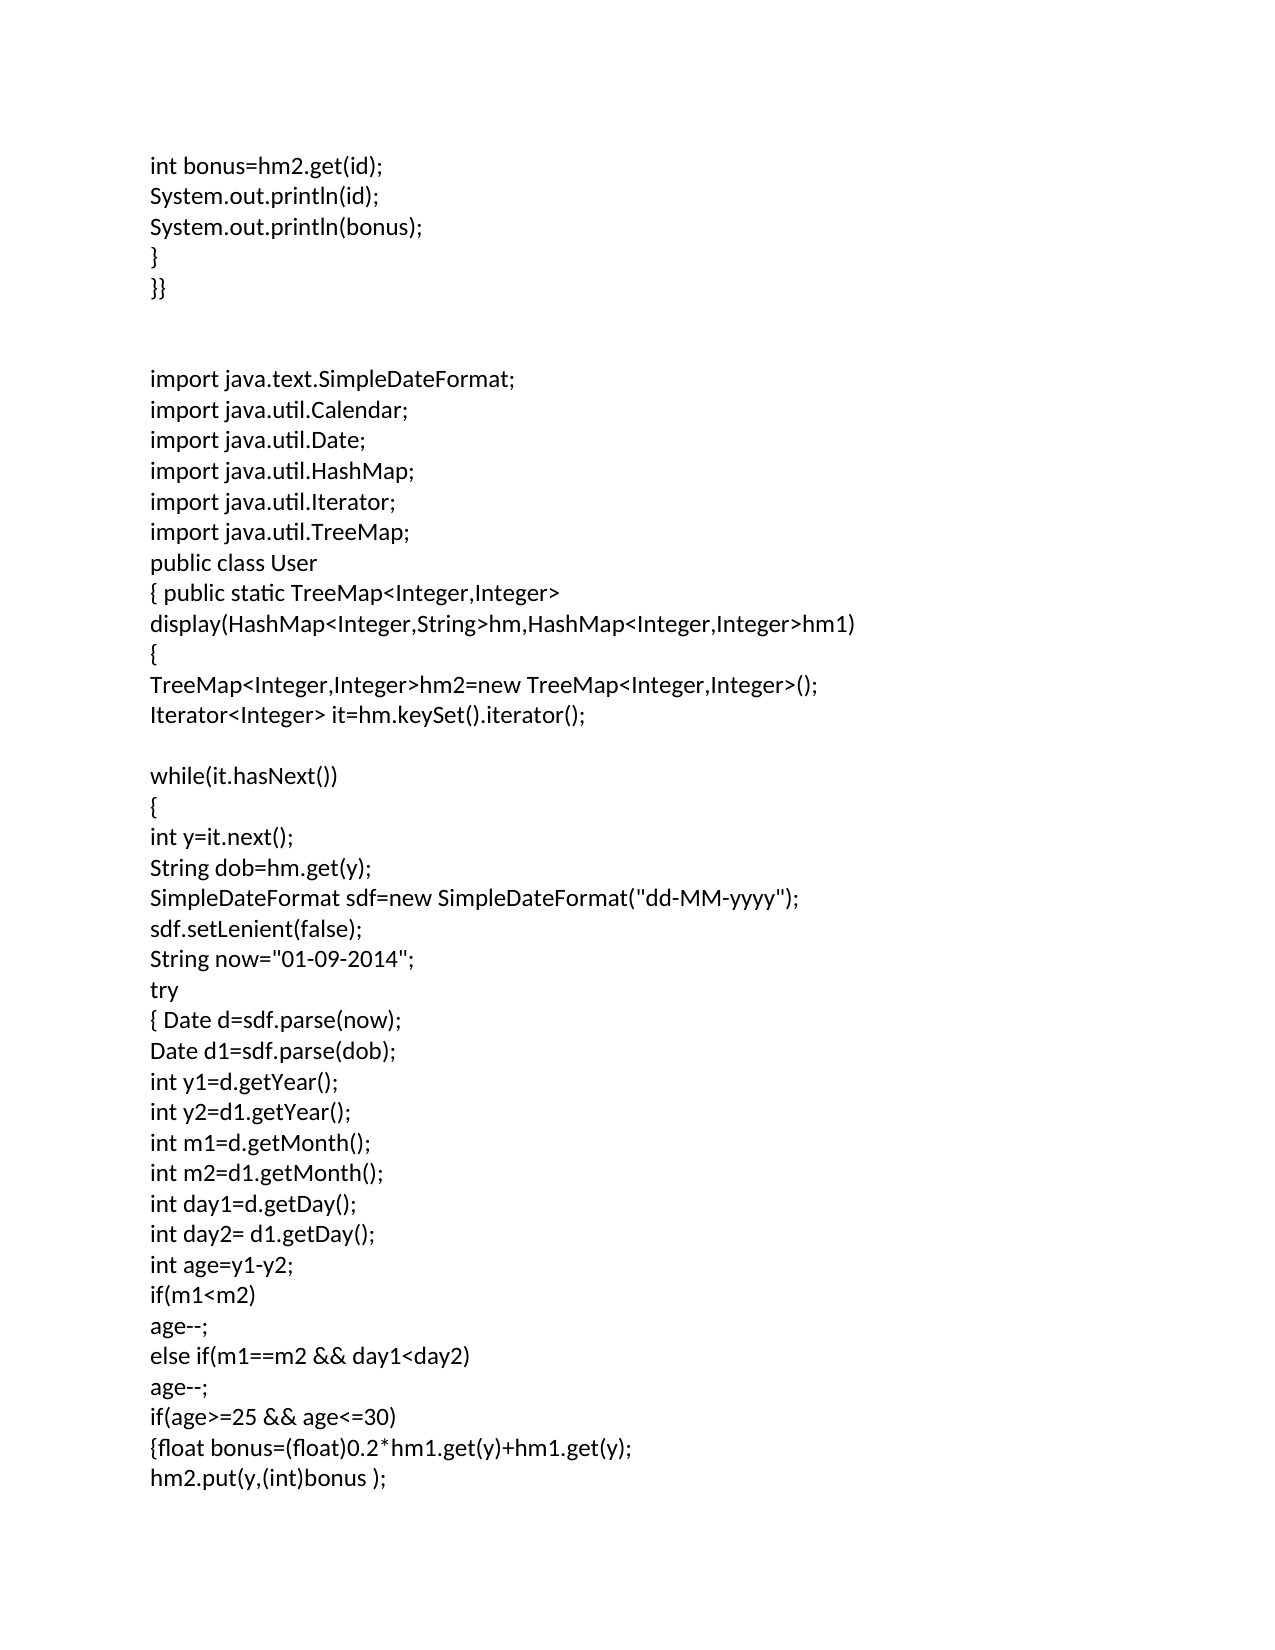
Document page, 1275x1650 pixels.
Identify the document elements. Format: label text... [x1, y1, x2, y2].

text import java.util.TreeMap; [150, 516, 1125, 547]
text int y2=d1.getYear(); [150, 1096, 1125, 1127]
text import java.text.SimpleDateFormat; [150, 364, 1125, 394]
text String dob=hm.get(y); [150, 852, 1125, 882]
text SimpleDateFormat sdf=new SimpleDateFormat("dd-MM-yyyy"); [150, 882, 1125, 913]
text String now="01-09-2014"; [150, 943, 1125, 974]
text int y=it.next(); [150, 821, 1125, 852]
text hm2.put(y,(int)bonus ); [150, 1462, 1125, 1493]
text Date d1=sdf.parse(dob); [150, 1035, 1125, 1066]
text } [150, 242, 1125, 272]
text int m2=d1.getMonth(); [150, 1157, 1125, 1188]
text else if(m1==m2 && day1<day2) [150, 1340, 1125, 1371]
text int y1=d.getYear(); [150, 1066, 1125, 1096]
text Iterator<Integer> it=hm.keySet().iterator(); [150, 699, 1125, 730]
text sdf.setLenient(false); [150, 913, 1125, 943]
text {float bonus=(float)0.2*hm1.get(y)+hm1.get(y); [150, 1432, 1125, 1462]
text }} [150, 272, 1125, 303]
text while(it.hasNext()) [150, 760, 1125, 791]
text System.out.println(id); [150, 181, 1125, 211]
text age--; [150, 1371, 1125, 1401]
text import java.util.Date; [150, 425, 1125, 455]
text System.out.println(bonus); [150, 211, 1125, 242]
text TreeMap<Integer,Integer>hm2=new TreeMap<Integer,Integer>(); [150, 669, 1125, 699]
text age--; [150, 1310, 1125, 1340]
text import java.util.Calendar; [150, 394, 1125, 425]
text import java.util.HashMap; [150, 455, 1125, 486]
text if(age>=25 && age<=30) [150, 1401, 1125, 1432]
text if(m1<m2) [150, 1279, 1125, 1310]
text { [150, 791, 1125, 821]
text int day1=d.getDay(); [150, 1188, 1125, 1218]
text try [150, 974, 1125, 1004]
text { public static TreeMap<Integer,Integer> display(HashMap<Integer,String>hm,HashMap<Integer,Integer>hm1) [150, 577, 1125, 638]
text int day2= d1.getDay(); [150, 1218, 1125, 1249]
text public class User [150, 547, 1125, 577]
text import java.util.Iterator; [150, 486, 1125, 516]
text { Date d=sdf.parse(now); [150, 1004, 1125, 1035]
text int m1=d.getMonth(); [150, 1127, 1125, 1157]
text { [150, 638, 1125, 669]
text int bonus=hm2.get(id); [150, 150, 1125, 181]
text int age=y1-y2; [150, 1249, 1125, 1279]
